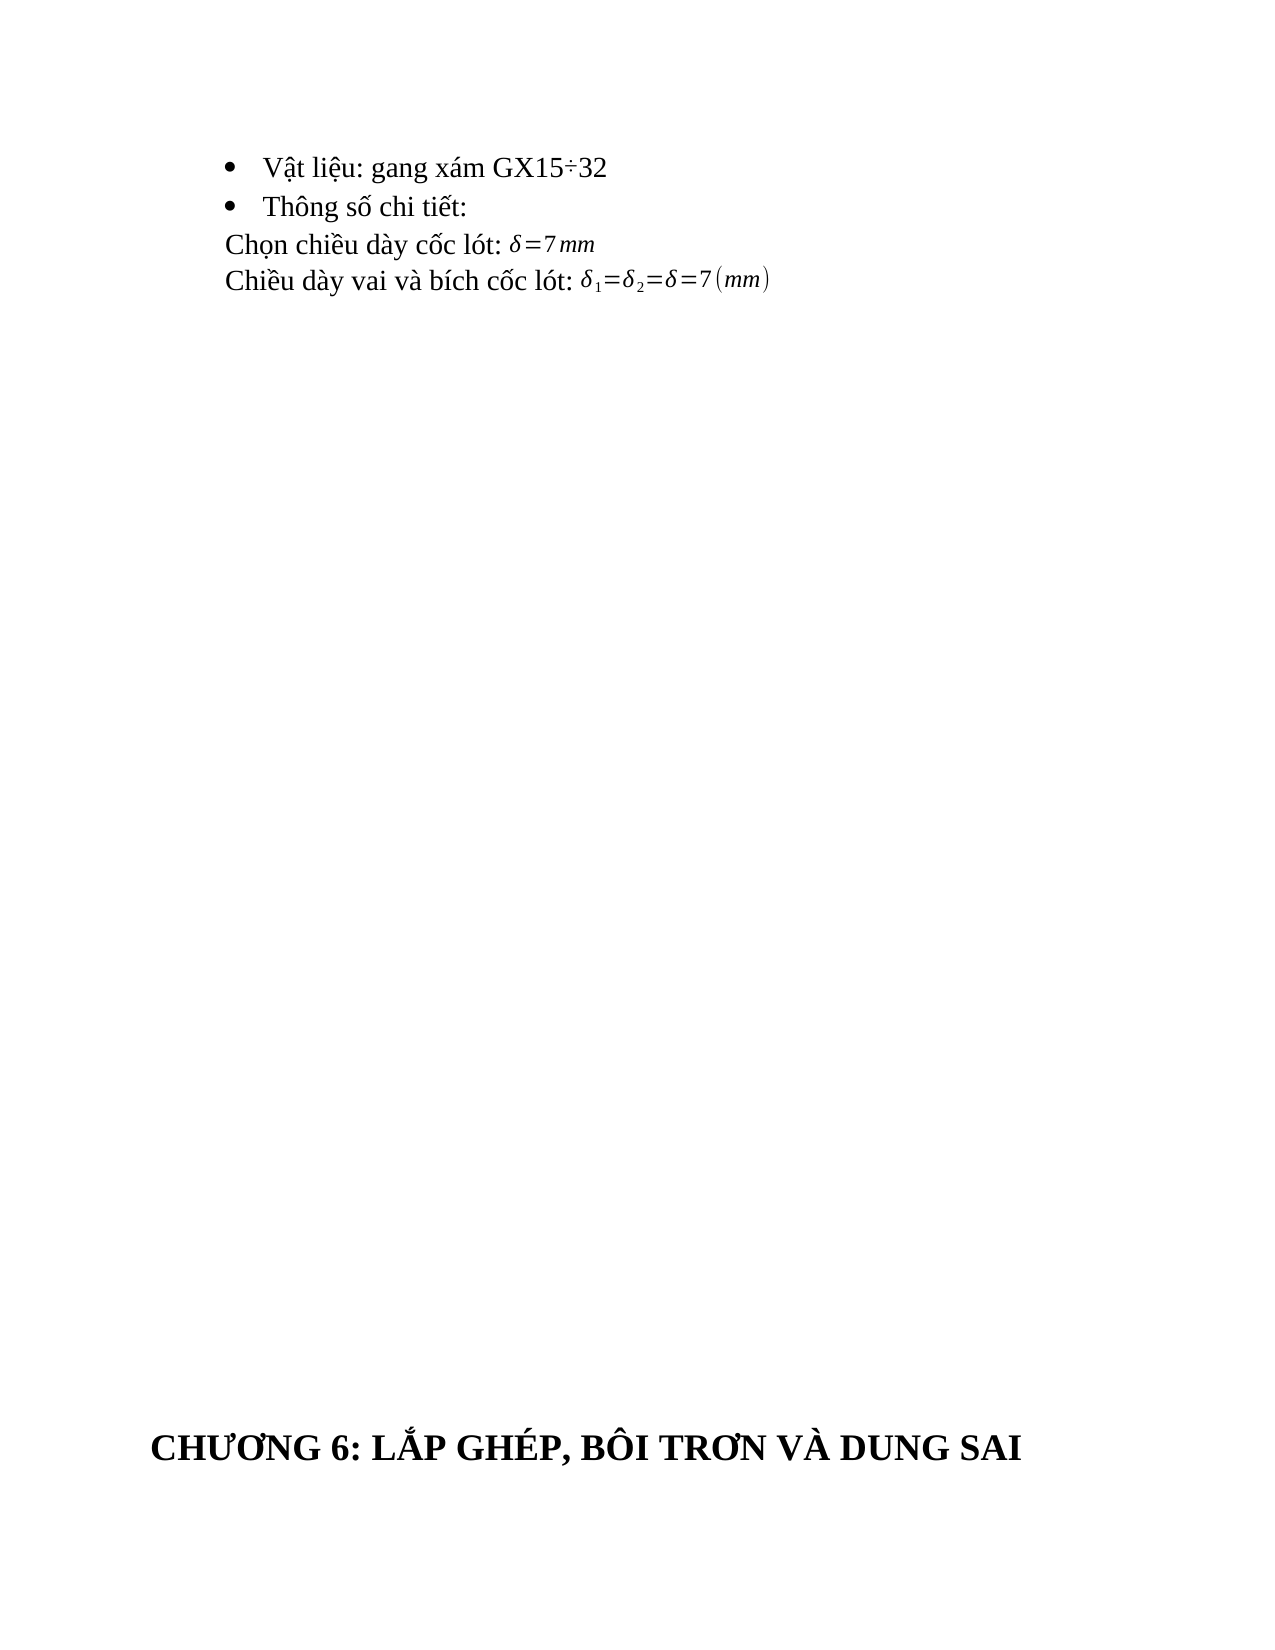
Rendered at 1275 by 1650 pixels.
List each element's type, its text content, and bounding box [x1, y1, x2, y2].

subtitle CHƯƠNG 6: LẮP GHÉP, BÔI TRƠN VÀ DUNG SAI [150, 1425, 1125, 1468]
list Vật liệu: gang xám GX1532 [225, 150, 1125, 184]
list Thông số chi tiết: [225, 189, 1125, 222]
list Chọn chiều dày cốc lót: [225, 227, 1125, 261]
list Chiều dày vai và bích cốc lót: [225, 263, 1125, 297]
